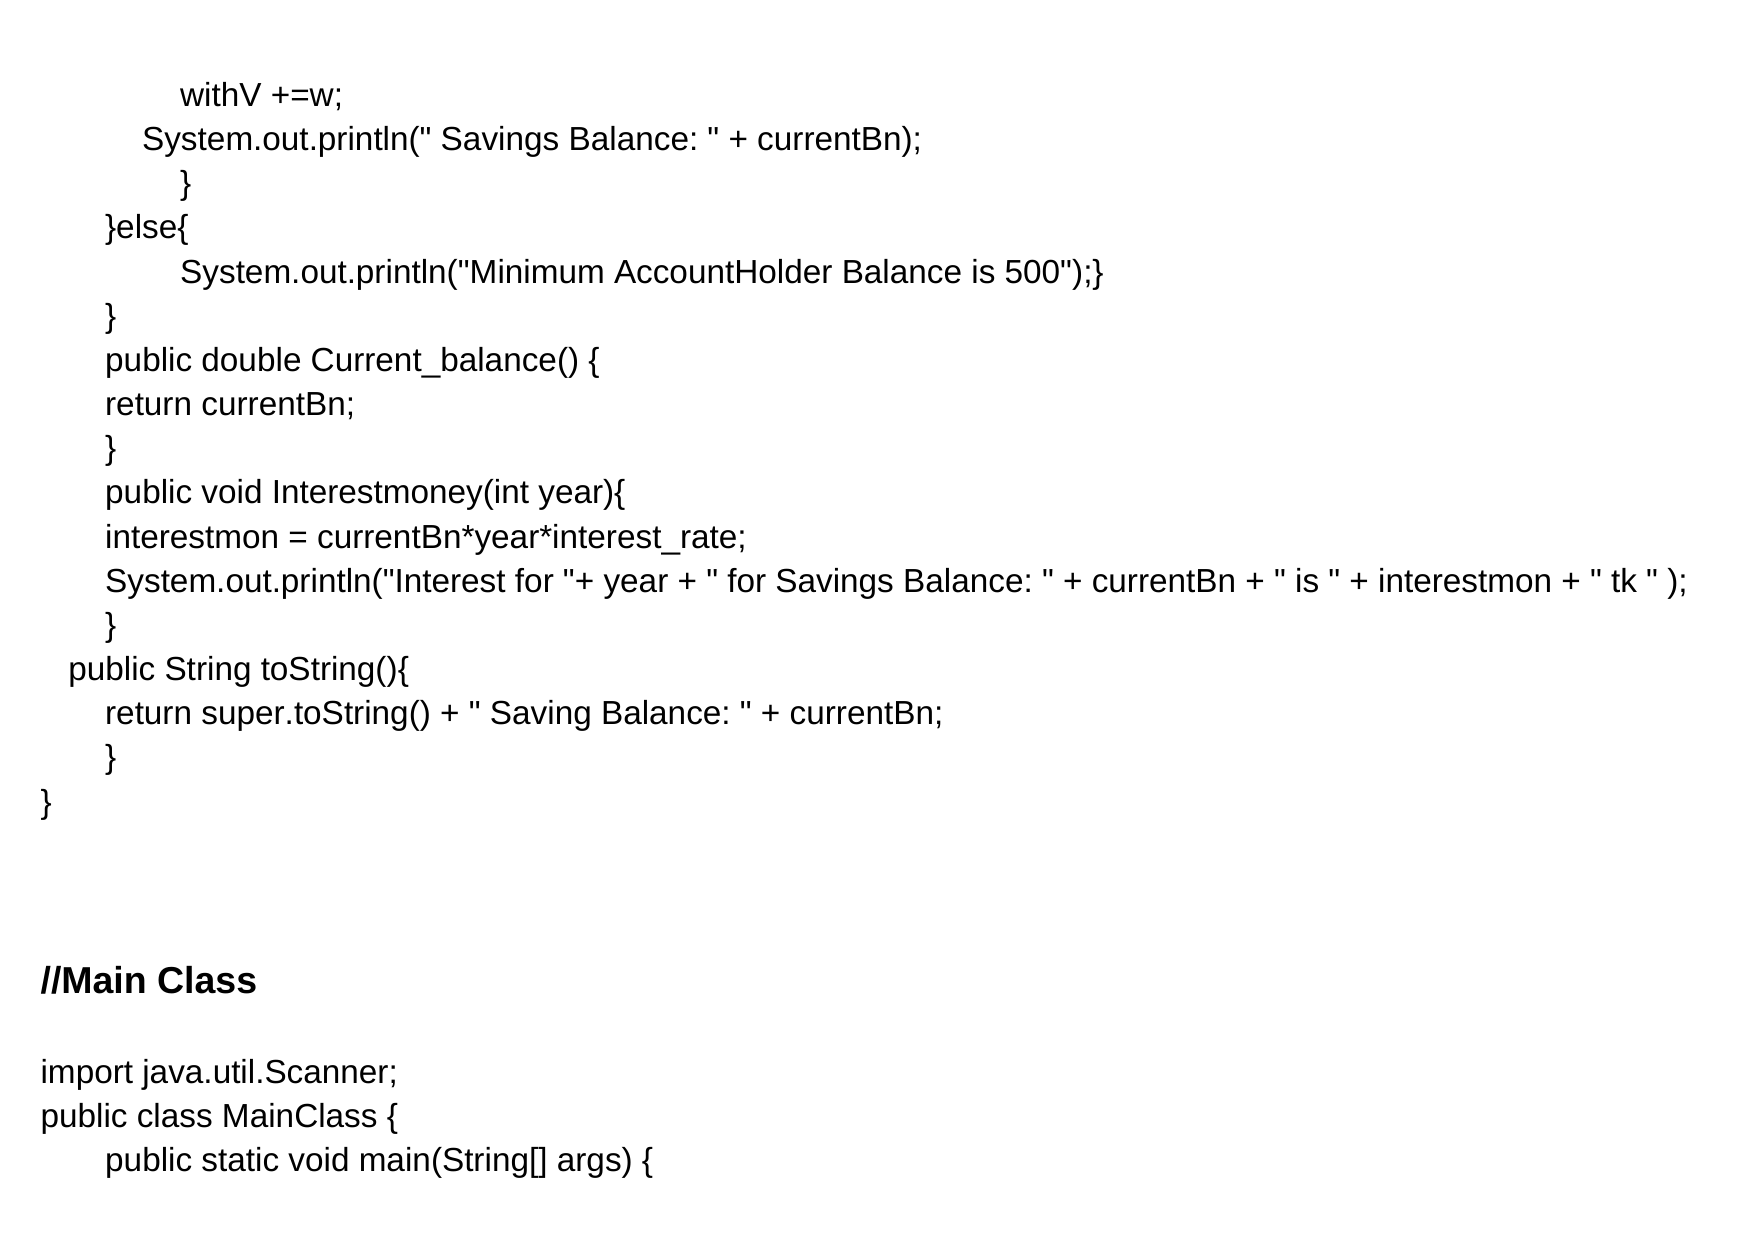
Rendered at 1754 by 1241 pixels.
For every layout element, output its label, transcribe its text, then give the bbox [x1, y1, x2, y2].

text } [40, 163, 1724, 202]
text public void Interestmoney(int year){ [40, 472, 1724, 511]
text System.out.println("Interest for "+ year + " for Savings Balance: " + currentBn + " is " + interestmon + " tk " ); [40, 561, 1724, 599]
text return super.toString() + " Saving Balance: " + currentBn; [40, 693, 1724, 732]
text } [40, 428, 1724, 467]
text public static void main(String[] args) { [40, 1140, 1724, 1179]
text } [40, 782, 1724, 820]
text //Main Class [40, 958, 1724, 1001]
text import java.util.Scanner; [40, 1052, 1724, 1091]
text withV +=w; [40, 75, 1724, 113]
text public class MainClass { [40, 1096, 1724, 1135]
text System.out.println("Minimum AccountHolder Balance is 500");} [40, 252, 1724, 290]
text public String toString(){ [40, 649, 1724, 688]
text interestmon = currentBn*year*interest_rate; [40, 517, 1724, 555]
text } [40, 737, 1724, 776]
text }else{ [40, 207, 1724, 246]
text } [40, 296, 1724, 334]
text System.out.println(" Savings Balance: " + currentBn); [40, 119, 1724, 158]
text } [40, 605, 1724, 643]
text return currentBn; [40, 384, 1724, 423]
text public double Current_balance() { [40, 340, 1724, 378]
